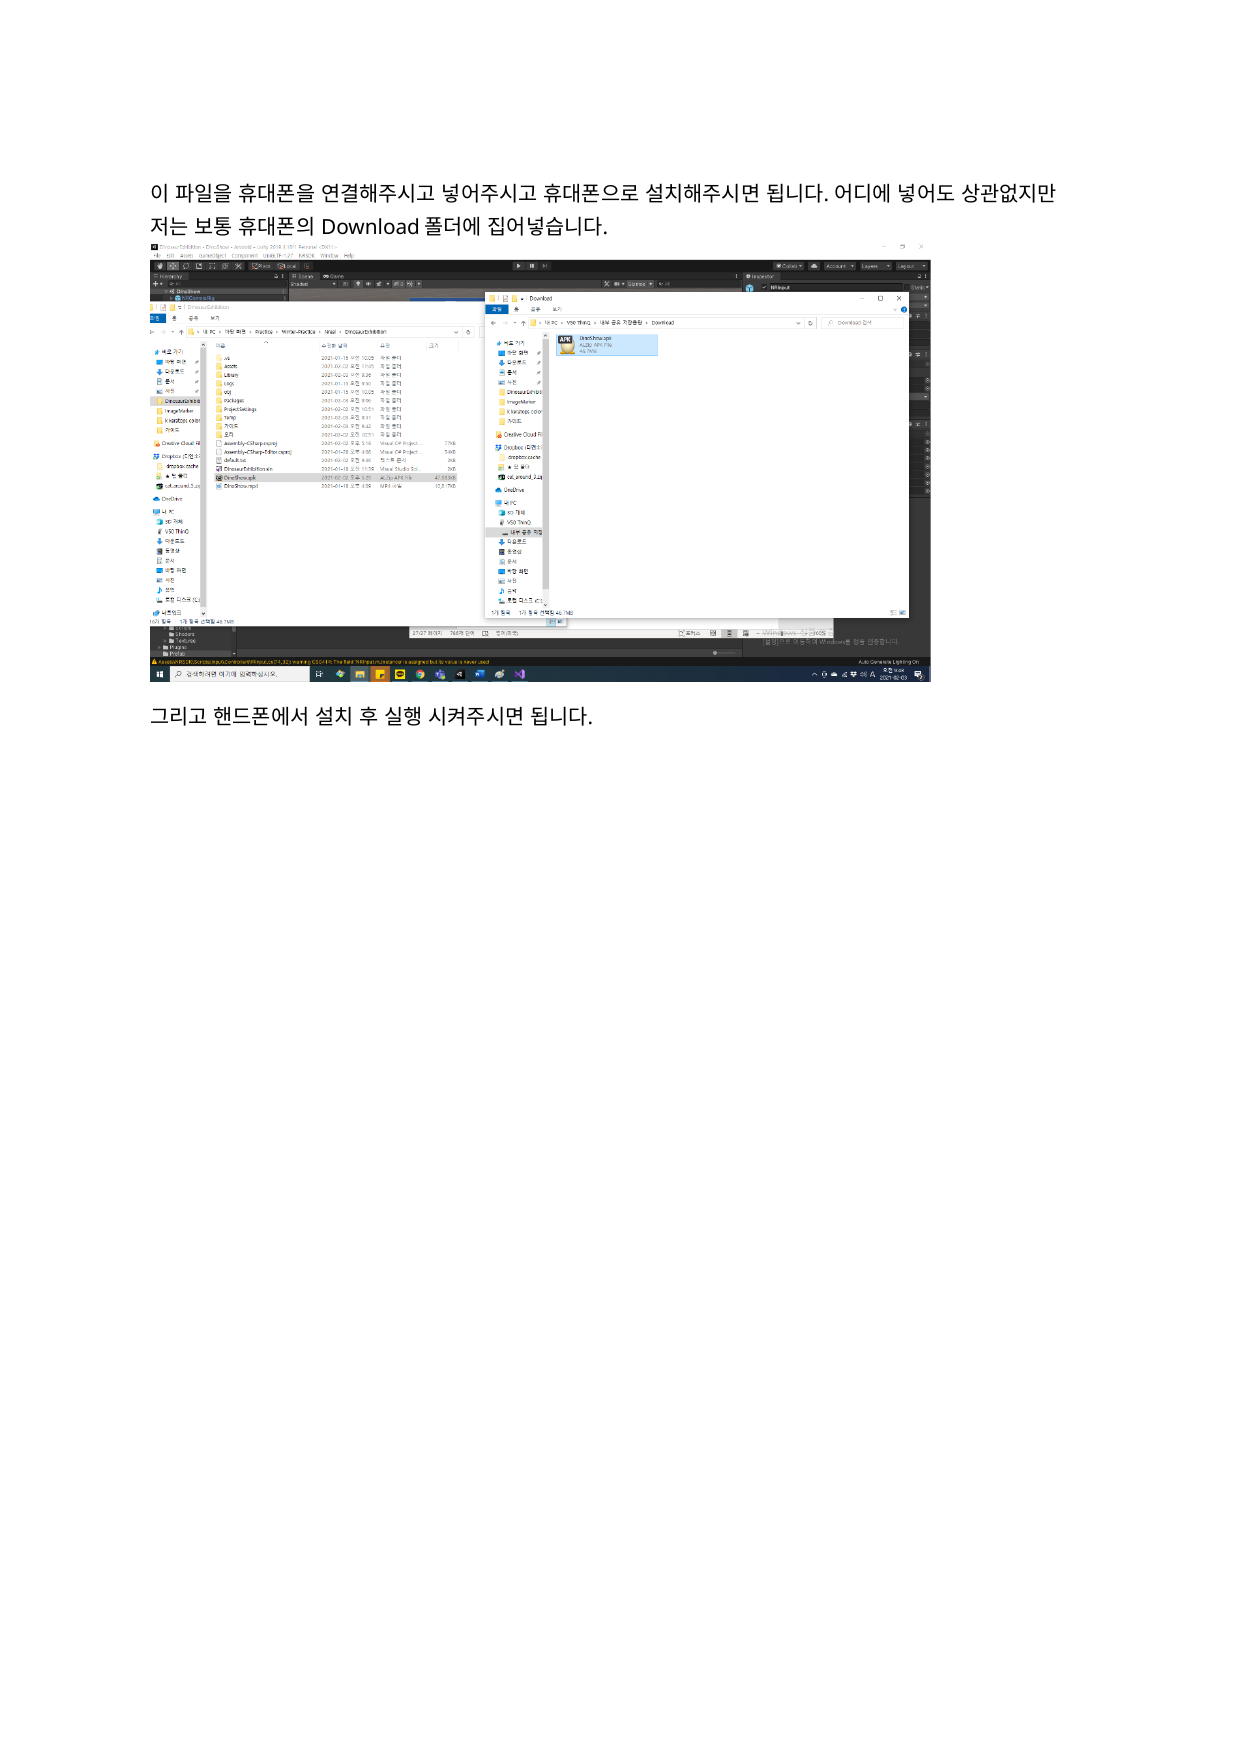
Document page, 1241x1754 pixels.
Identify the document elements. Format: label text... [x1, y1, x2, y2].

text 그리고 핸드폰에서 설치 후 실행 시켜주시면 됩니다. [150, 700, 1090, 731]
picture [150, 242, 931, 682]
